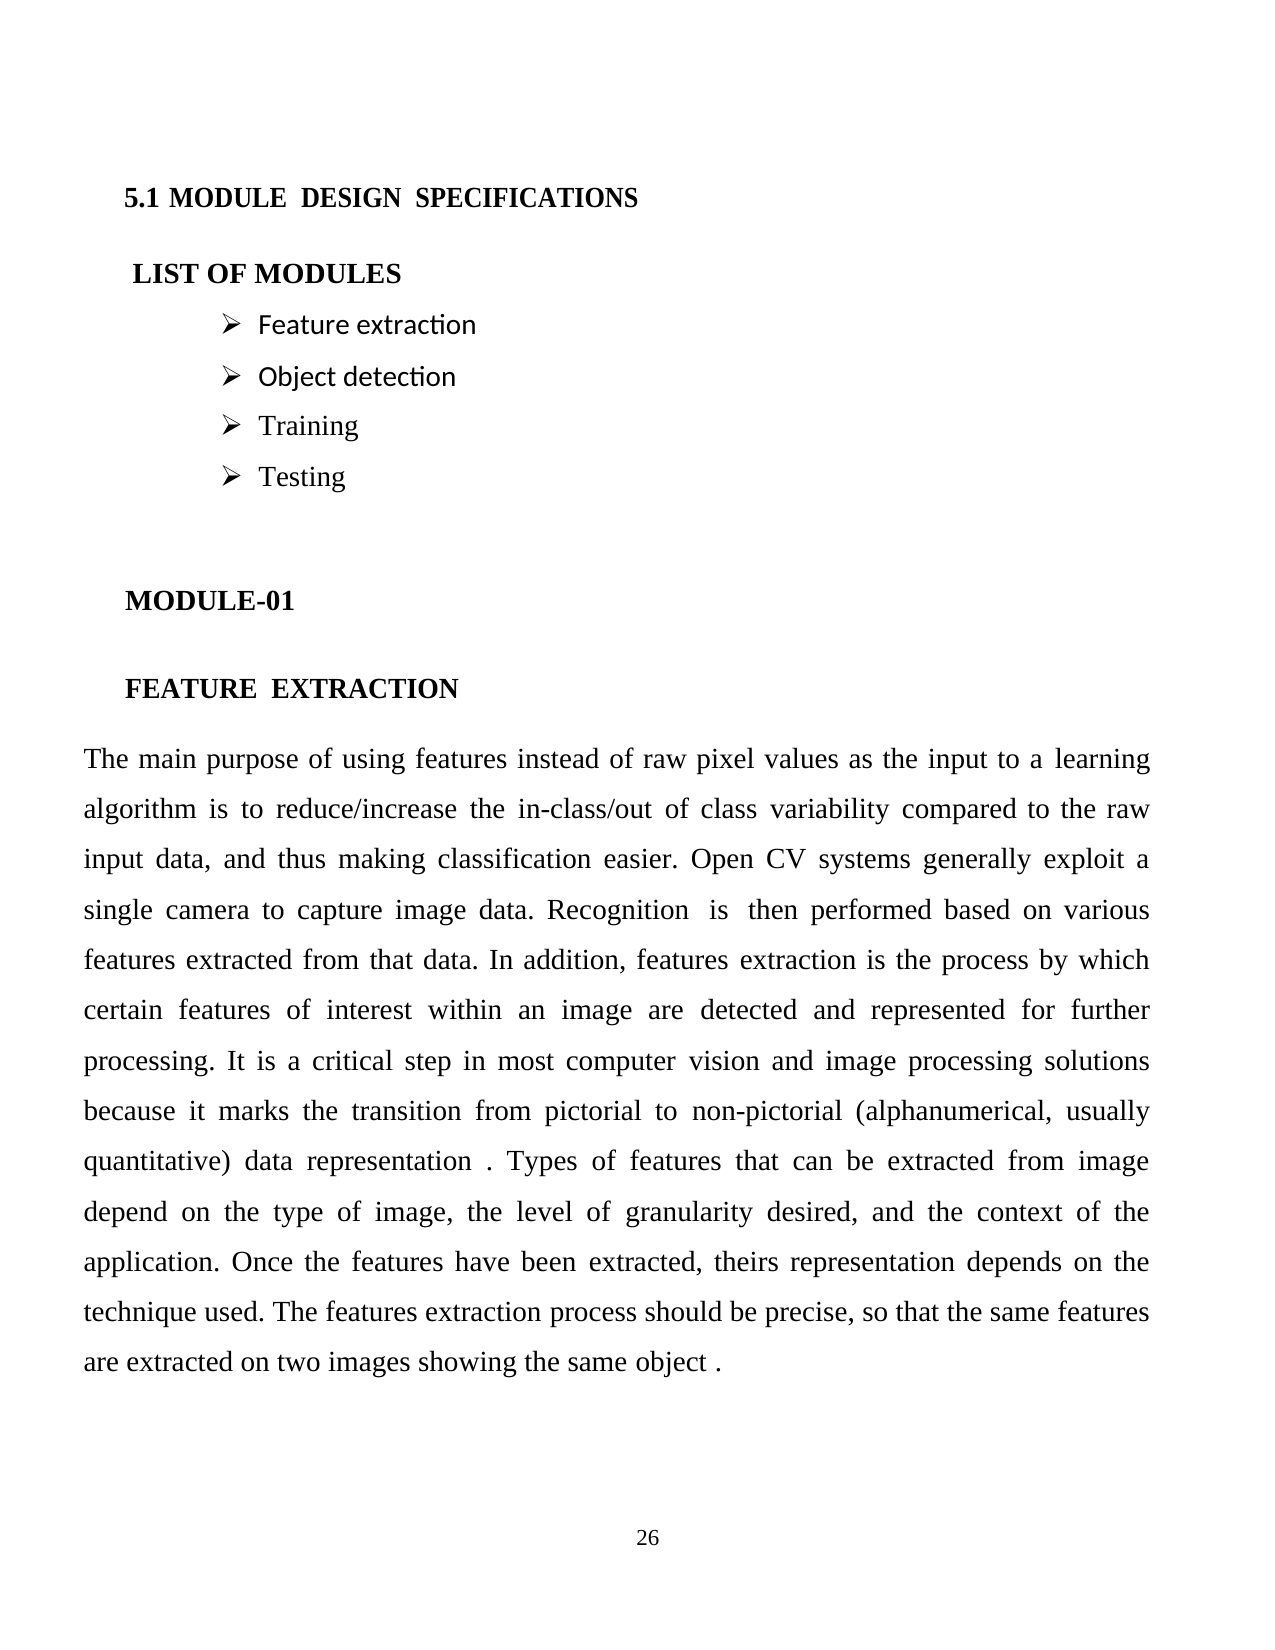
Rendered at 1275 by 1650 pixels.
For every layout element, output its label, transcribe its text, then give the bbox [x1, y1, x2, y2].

list Feature extraction [220, 306, 1239, 341]
subtitle FEATURE EXTRACTION [39, 671, 564, 704]
subtitle MODULE-01 [39, 583, 564, 617]
list Testing [220, 459, 1239, 493]
subtitle MODULE DESIGN SPECIFICATIONS [124, 180, 1239, 213]
text The main purpose of using features instead of raw pixel values as the input to a learning algorithm is to reduce/increase the in-class/out of class variability compared to the raw input data, and thus making classification easier. Open CV systems generally exploit a single camera to capture image data. Recognition is then performed based on various features extracted from that data. In addition, features extraction is the process by which certain features of interest within an image are detected and represented for further processing. It is a critical step in most computer vision and image processing solutions because it marks the transition from pictorial to non-pictorial (alphanumerical, usually quantitative) data representation . Types of features that can be extracted from image depend on the type of image, the level of granularity desired, and the context of the application. Once the features have been extracted, theirs representation depends on the technique used. The features extraction process should be precise, so that the same features are extracted on two images showing the same object . [83, 741, 1150, 1378]
list Training [220, 408, 1239, 442]
list Object detection [220, 358, 1239, 393]
text LIST OF MODULES [132, 256, 1239, 289]
